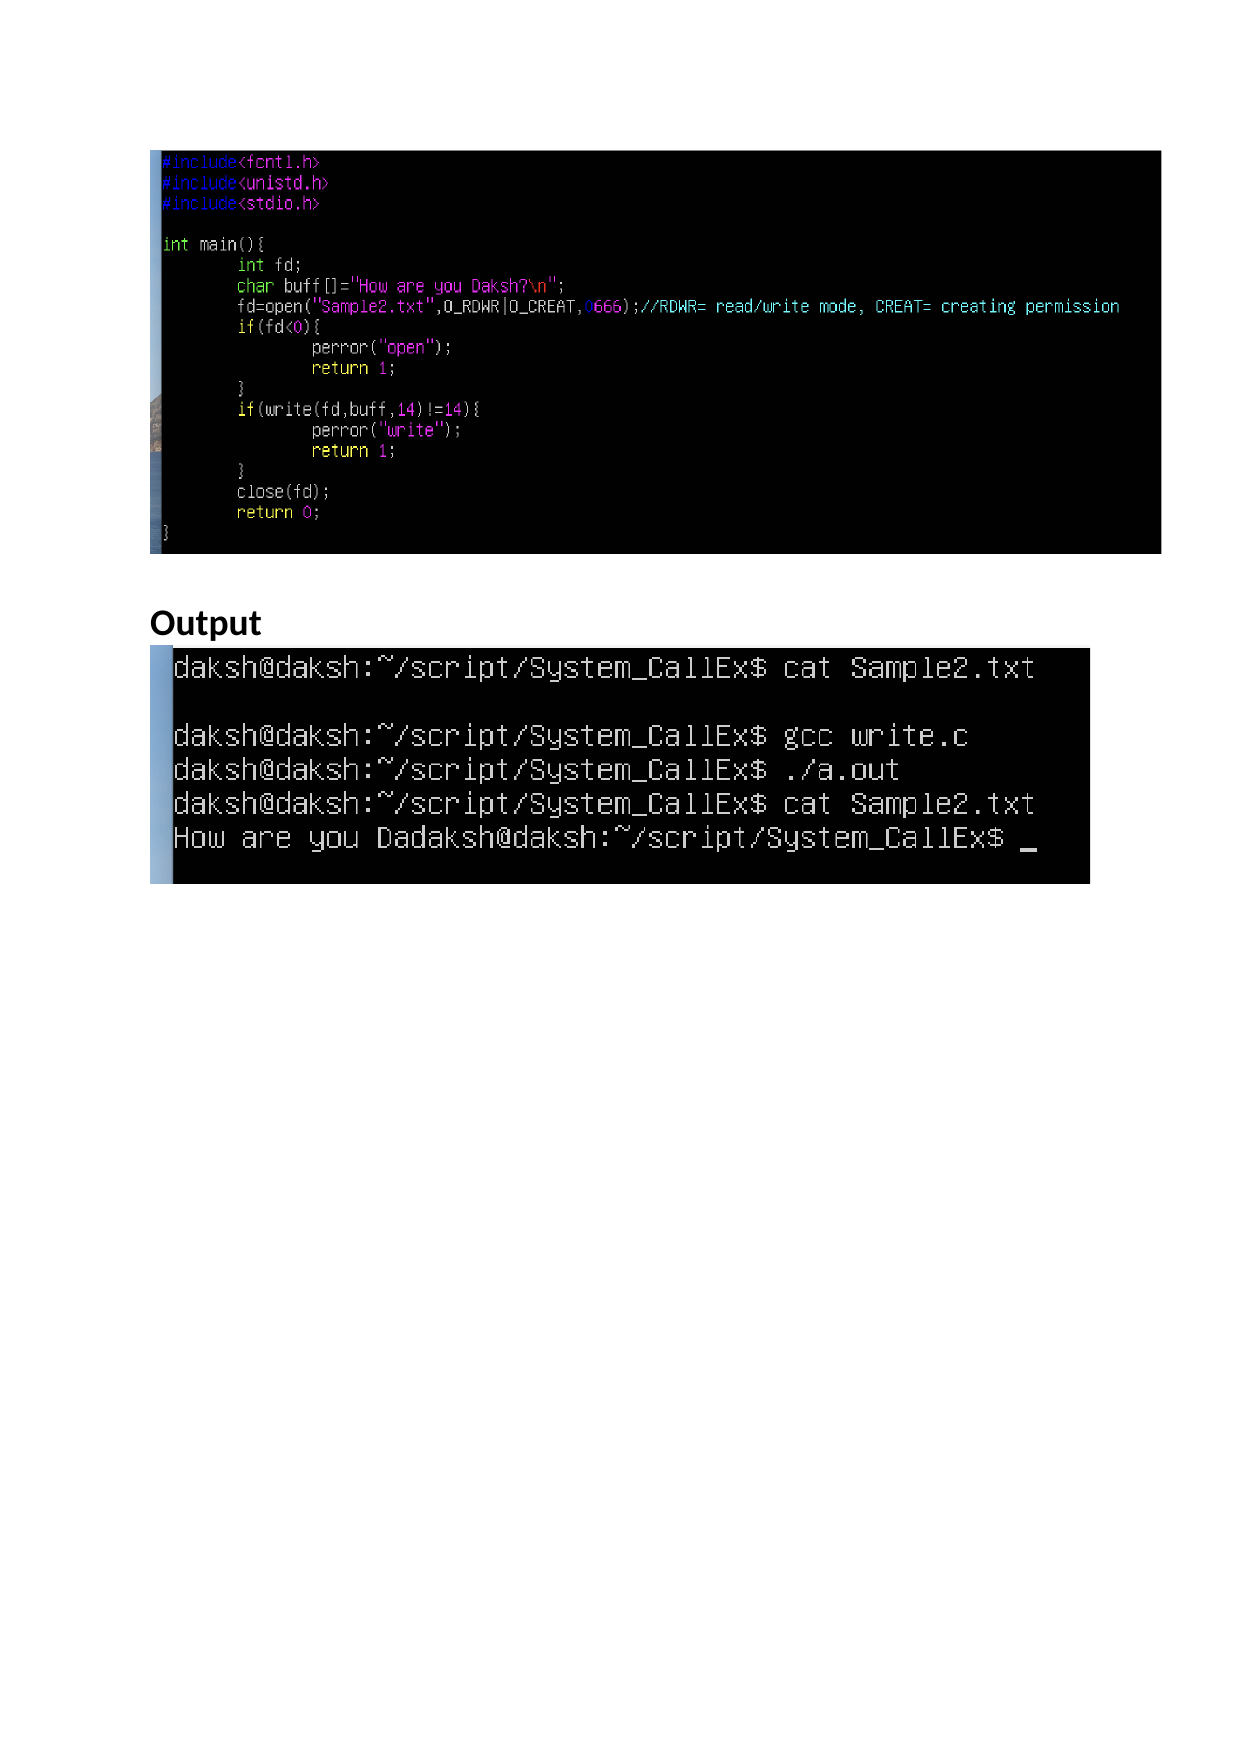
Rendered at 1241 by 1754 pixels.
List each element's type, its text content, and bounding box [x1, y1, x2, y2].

picture [150, 645, 1091, 884]
text Output [150, 599, 1090, 645]
picture [150, 150, 1162, 554]
